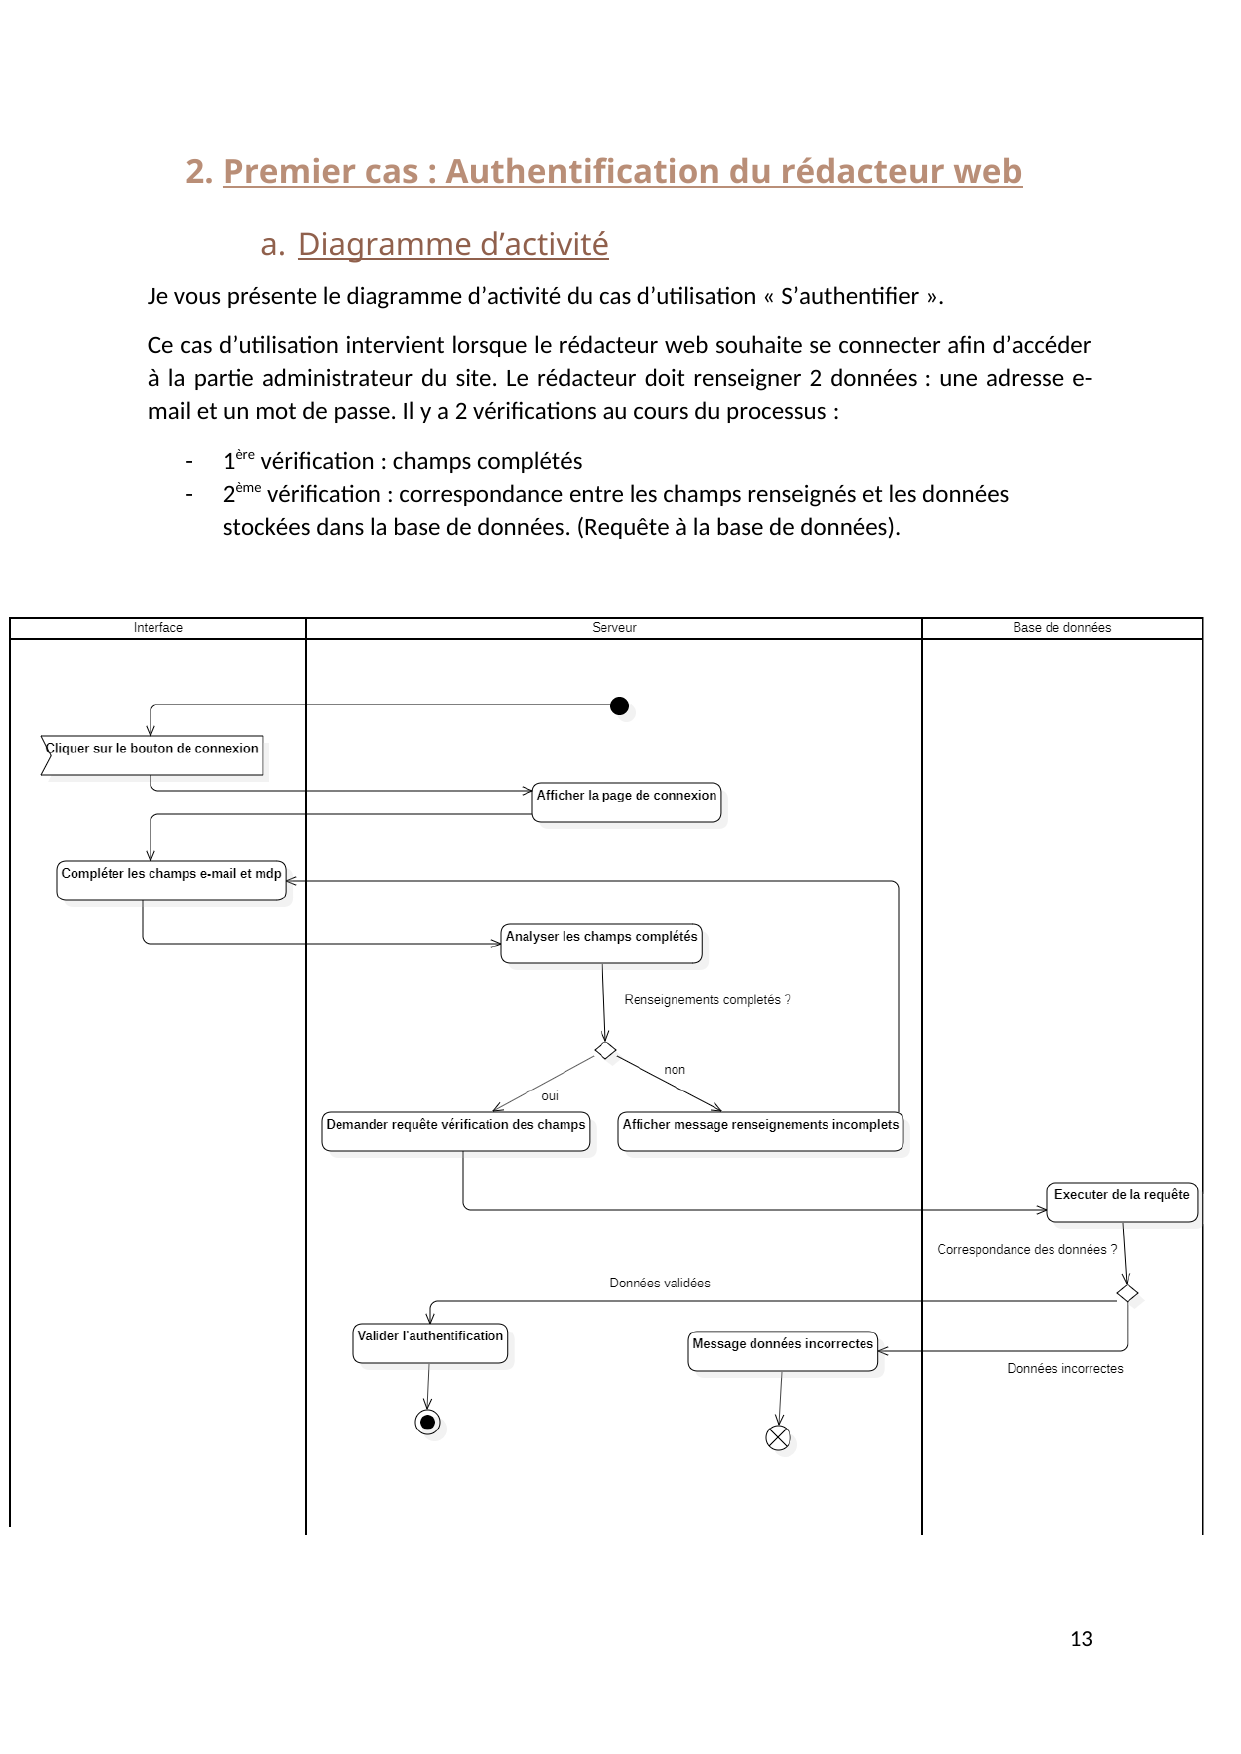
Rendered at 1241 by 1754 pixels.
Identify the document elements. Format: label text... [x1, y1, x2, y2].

list 2ème vérification : correspondance entre les champs renseignés et les données stockées dans la base de données. (Requête à la base de données). [185, 478, 1093, 541]
picture [0, 608, 1204, 1539]
subtitle Diagramme d’activité [260, 222, 1093, 264]
list 1ère vérification : champs complétés [185, 445, 1093, 476]
text Je vous présente le diagramme d’activité du cas d’utilisation « S’authentifier ». [148, 280, 1093, 311]
subtitle Premier cas : Authentification du rédacteur web [185, 148, 1093, 193]
text Ce cas d’utilisation intervient lorsque le rédacteur web souhaite se connecter afin d’accéder à la partie administrateur du site. Le rédacteur doit renseigner 2 données : une adresse e-mail et un mot de passe. Il y a 2 vérifications au cours du processus : [148, 329, 1093, 426]
